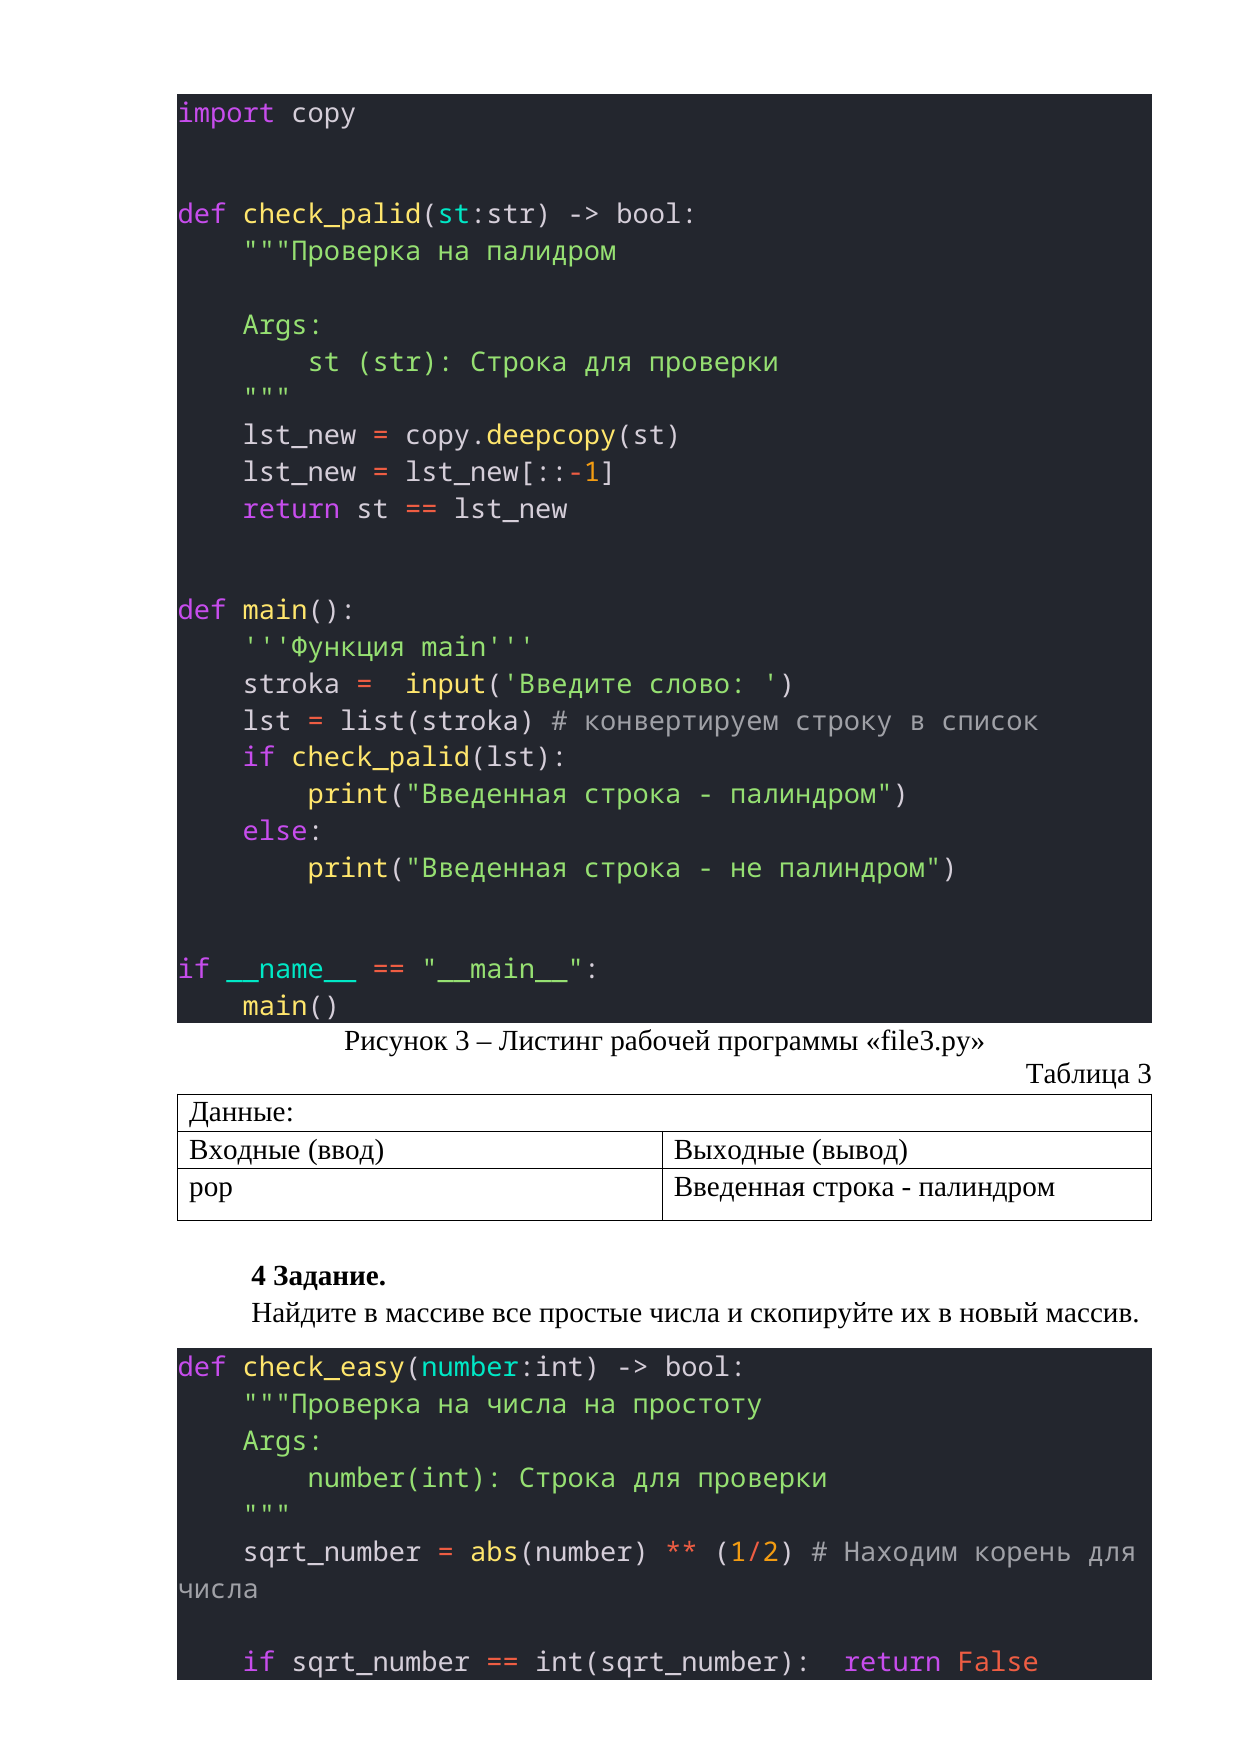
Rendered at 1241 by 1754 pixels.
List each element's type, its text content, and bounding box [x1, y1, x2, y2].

text sqrt_number = abs(number) ** (1/2) # Находим корень для числа [177, 1532, 1152, 1606]
table_cell Выходные (вывод) [663, 1132, 1151, 1168]
text return st == lst_new [177, 489, 1152, 526]
text Args: [177, 1422, 1152, 1458]
text main() [177, 986, 1152, 1023]
text lst_new = lst_new[::-1] [177, 453, 1152, 489]
text if sqrt_number == int(sqrt_number): return False [177, 1643, 1152, 1680]
text print("Введенная строка - палиндром") [177, 775, 1152, 812]
text if __name__ == "__main__": [177, 949, 1152, 986]
text def check_easy(number:int) -> bool: [177, 1348, 1152, 1385]
text 4 Задание. [177, 1258, 1152, 1292]
text def check_palid(st:str) -> bool: [177, 194, 1152, 231]
text """Проверка на числа на простоту [177, 1385, 1152, 1422]
text lst_new = copy.deepcopy(st) [177, 416, 1152, 453]
text Таблица 3 [177, 1057, 1152, 1090]
table_cell Входные (ввод) [178, 1132, 662, 1168]
text """ [177, 1495, 1152, 1532]
table_cell рор [178, 1169, 662, 1220]
text Найдите в массиве все простые числа и скопируйте их в новый массив. [177, 1295, 1152, 1328]
table_cell Введенная строка - палиндром [663, 1169, 1151, 1220]
text """ [177, 379, 1152, 416]
text else: [177, 812, 1152, 848]
text '''Функция main''' [177, 627, 1152, 664]
text stroka = input('Введите слово: ') [177, 664, 1152, 701]
text if check_palid(lst): [177, 738, 1152, 775]
text print("Введенная строка - не палиндром") [177, 848, 1152, 885]
text lst = list(stroka) # конвертируем строку в список [177, 701, 1152, 738]
text number(int): Строка для проверки [177, 1458, 1152, 1495]
table_header Данные: [178, 1095, 1151, 1131]
text Рисунок 3 – Листинг рабочей программы «file3.py» [177, 1023, 1152, 1057]
text def main(): [177, 590, 1152, 627]
text st (str): Строка для проверки [177, 342, 1152, 379]
text Args: [177, 305, 1152, 342]
text import copy [177, 94, 1152, 131]
text """Проверка на палидром [177, 231, 1152, 268]
